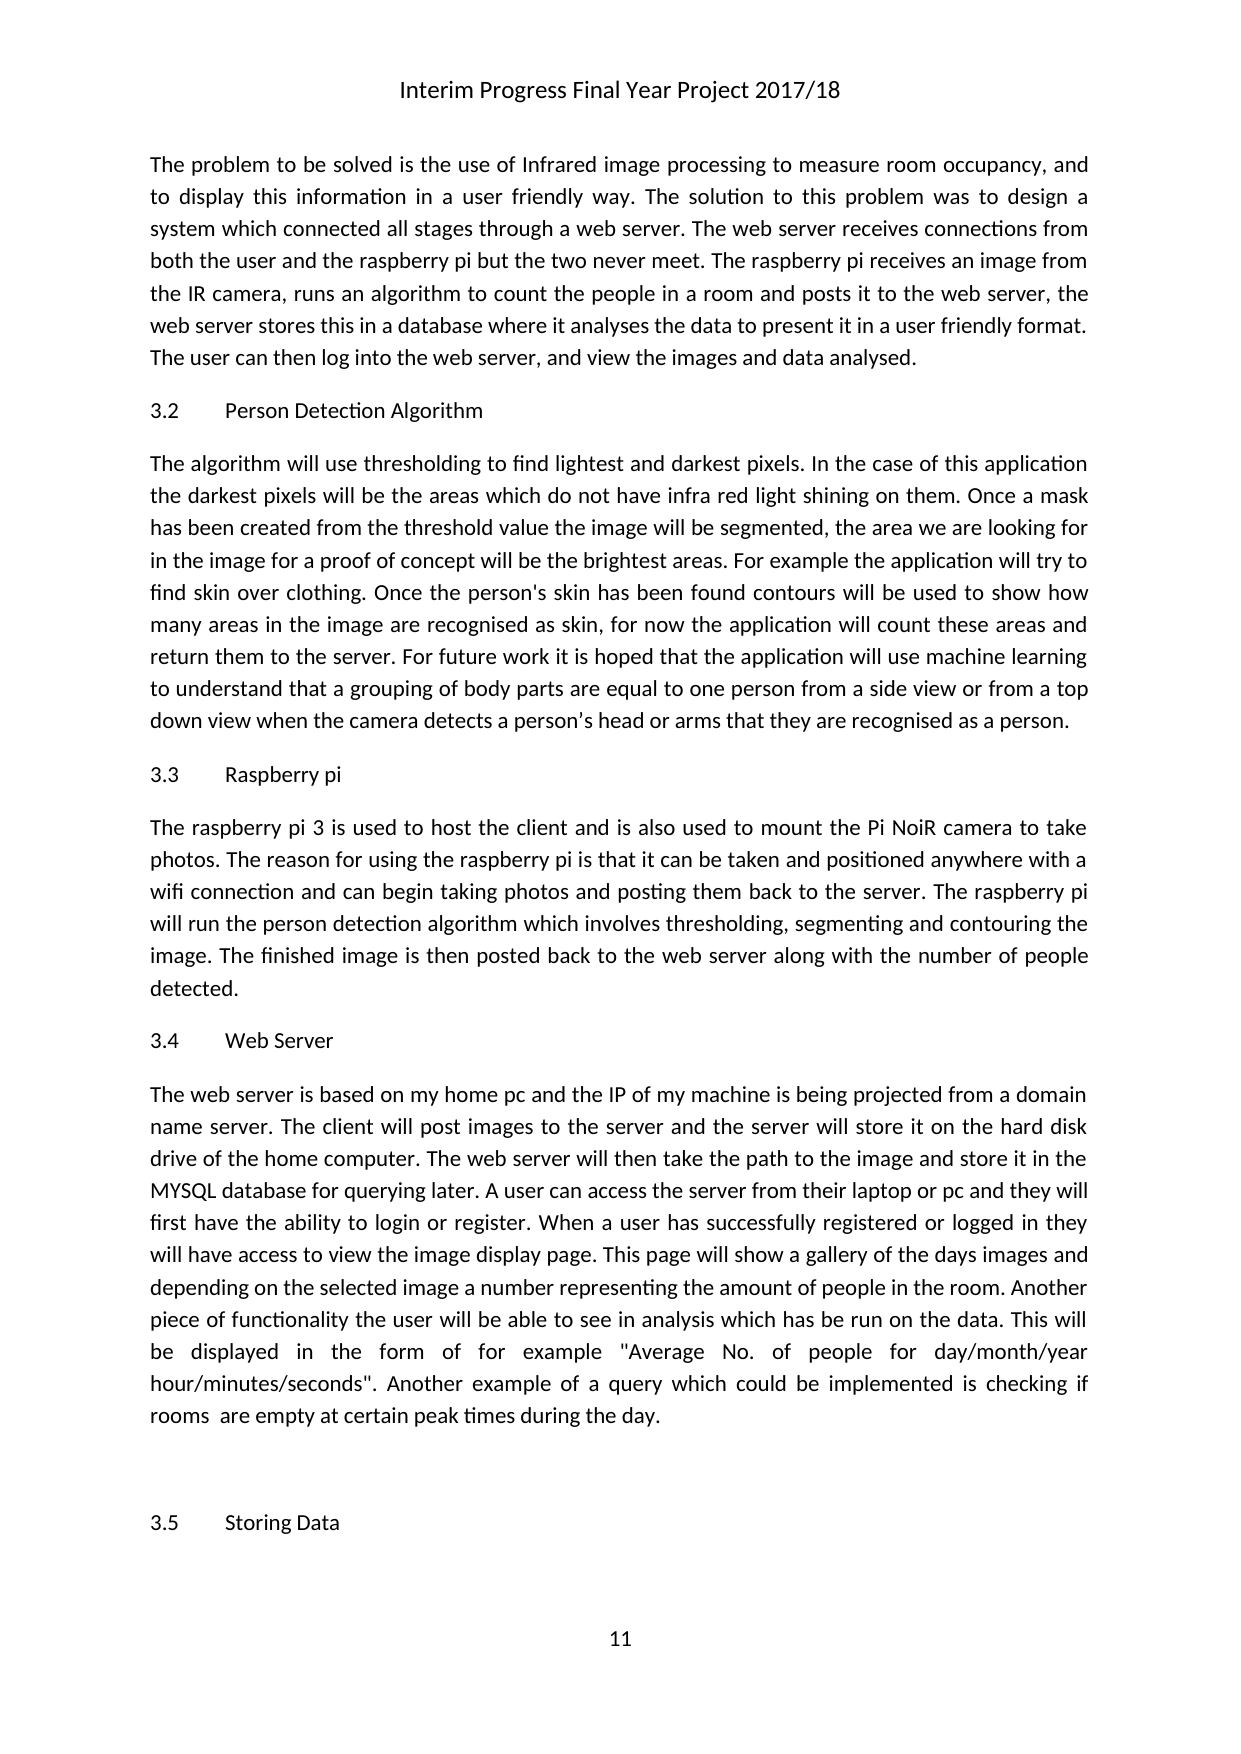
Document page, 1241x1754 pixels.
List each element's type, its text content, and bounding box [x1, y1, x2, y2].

text The problem to be solved is the use of Infrared image processing to measure room occupancy, and to display this information in a user friendly way. The solution to this problem was to design a system which connected all stages through a web server. The web server receives connections from both the user and the raspberry pi but the two never meet. The raspberry pi receives an image from the IR camera, runs an algorithm to count the people in a room and posts it to the web server, the web server stores this in a database where it analyses the data to present it in a user friendly format. The user can then log into the web server, and view the images and data analysed. [150, 150, 1090, 371]
text The algorithm will use thresholding to find lightest and darkest pixels. In the case of this application the darkest pixels will be the areas which do not have infra red light shining on them. Once a mask has been created from the threshold value the image will be segmented, the area we are looking for in the image for a proof of concept will be the brightest areas. For example the application will try to find skin over clothing. Once the person's skin has been found contours will be used to show how many areas in the image are recognised as skin, for now the application will count these areas and return them to the server. For future work it is hoped that the application will use machine learning to understand that a grouping of body parts are equal to one person from a side view or from a top down view when the camera detects a person’s head or arms that they are recognised as a person. [150, 449, 1090, 735]
text The web server is based on my home pc and the IP of my machine is being projected from a domain name server. The client will post images to the server and the server will store it on the hard disk drive of the home computer. The web server will then take the path to the image and store it in the MYSQL database for querying later. A user can access the server from their laptop or pc and they will first have the ability to login or register. When a user has successfully registered or logged in they will have access to view the image display page. This page will show a gallery of the days images and depending on the selected image a number representing the amount of people in the room. Another piece of functionality the user will be able to see in analysis which has be run on the data. This will be displayed in the form of for example "Average No. of people for day/month/year hour/minutes/seconds". Another example of a query which could be implemented is checking if rooms are empty at certain peak times during the day. [150, 1080, 1090, 1429]
text 3.2 Person Detection Algorithm [150, 396, 1090, 424]
text 3.3 Raspberry pi [150, 760, 1090, 788]
text 3.4 Web Server [150, 1027, 1090, 1055]
text The raspberry pi 3 is used to host the client and is also used to mount the Pi NoiR camera to take photos. The reason for using the raspberry pi is that it can be taken and positioned anywhere with a wifi connection and can begin taking photos and posting them back to the server. The raspberry pi will run the person detection algorithm which involves thresholding, segmenting and contouring the image. The finished image is then posted back to the web server along with the number of people detected. [150, 813, 1090, 1002]
text 3.5 Storing Data [150, 1508, 1090, 1536]
